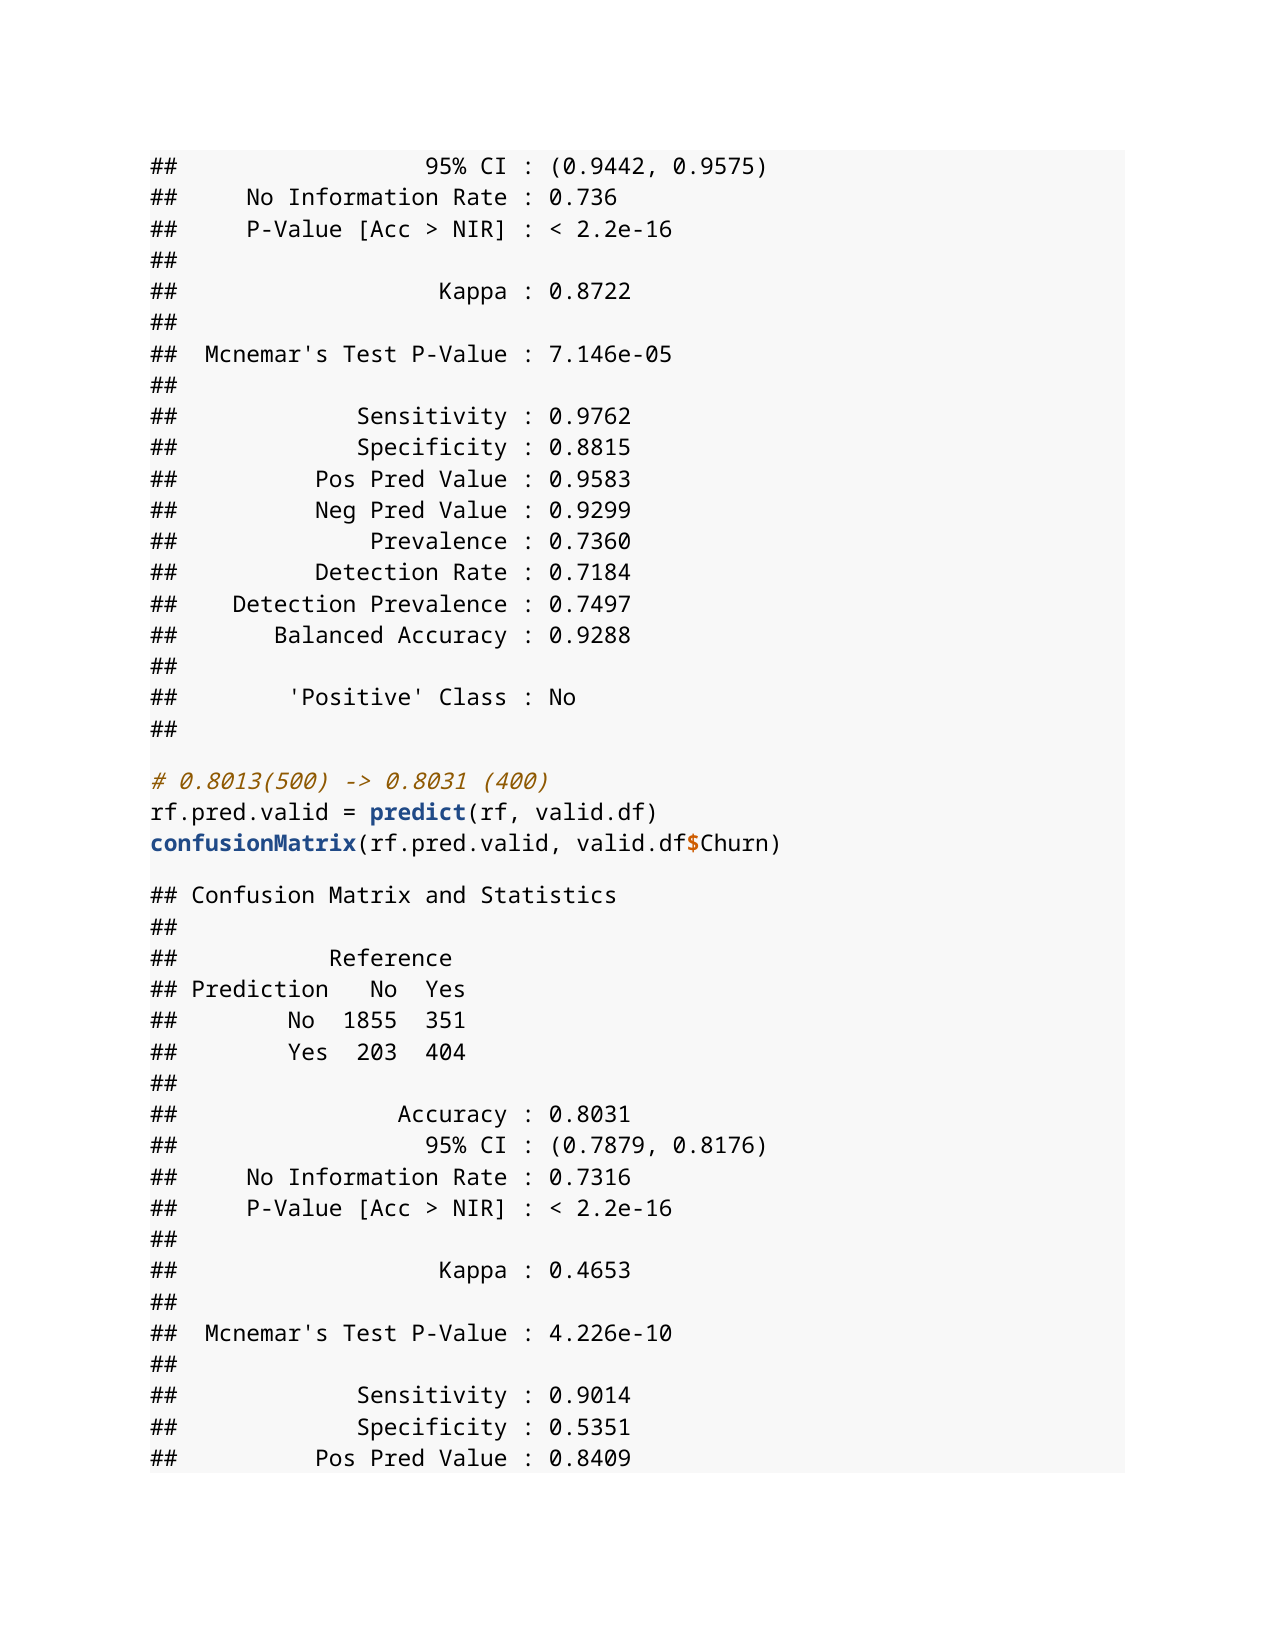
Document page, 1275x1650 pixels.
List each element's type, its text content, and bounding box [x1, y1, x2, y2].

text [150, 879, 1125, 1473]
text # 0.8013(500) -> 0.8031 (400) rf.pred.valid = predict(rf, valid.df) confusionMatrix(rf.pred.valid, valid.df$Churn) [150, 764, 1125, 858]
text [150, 150, 1125, 744]
